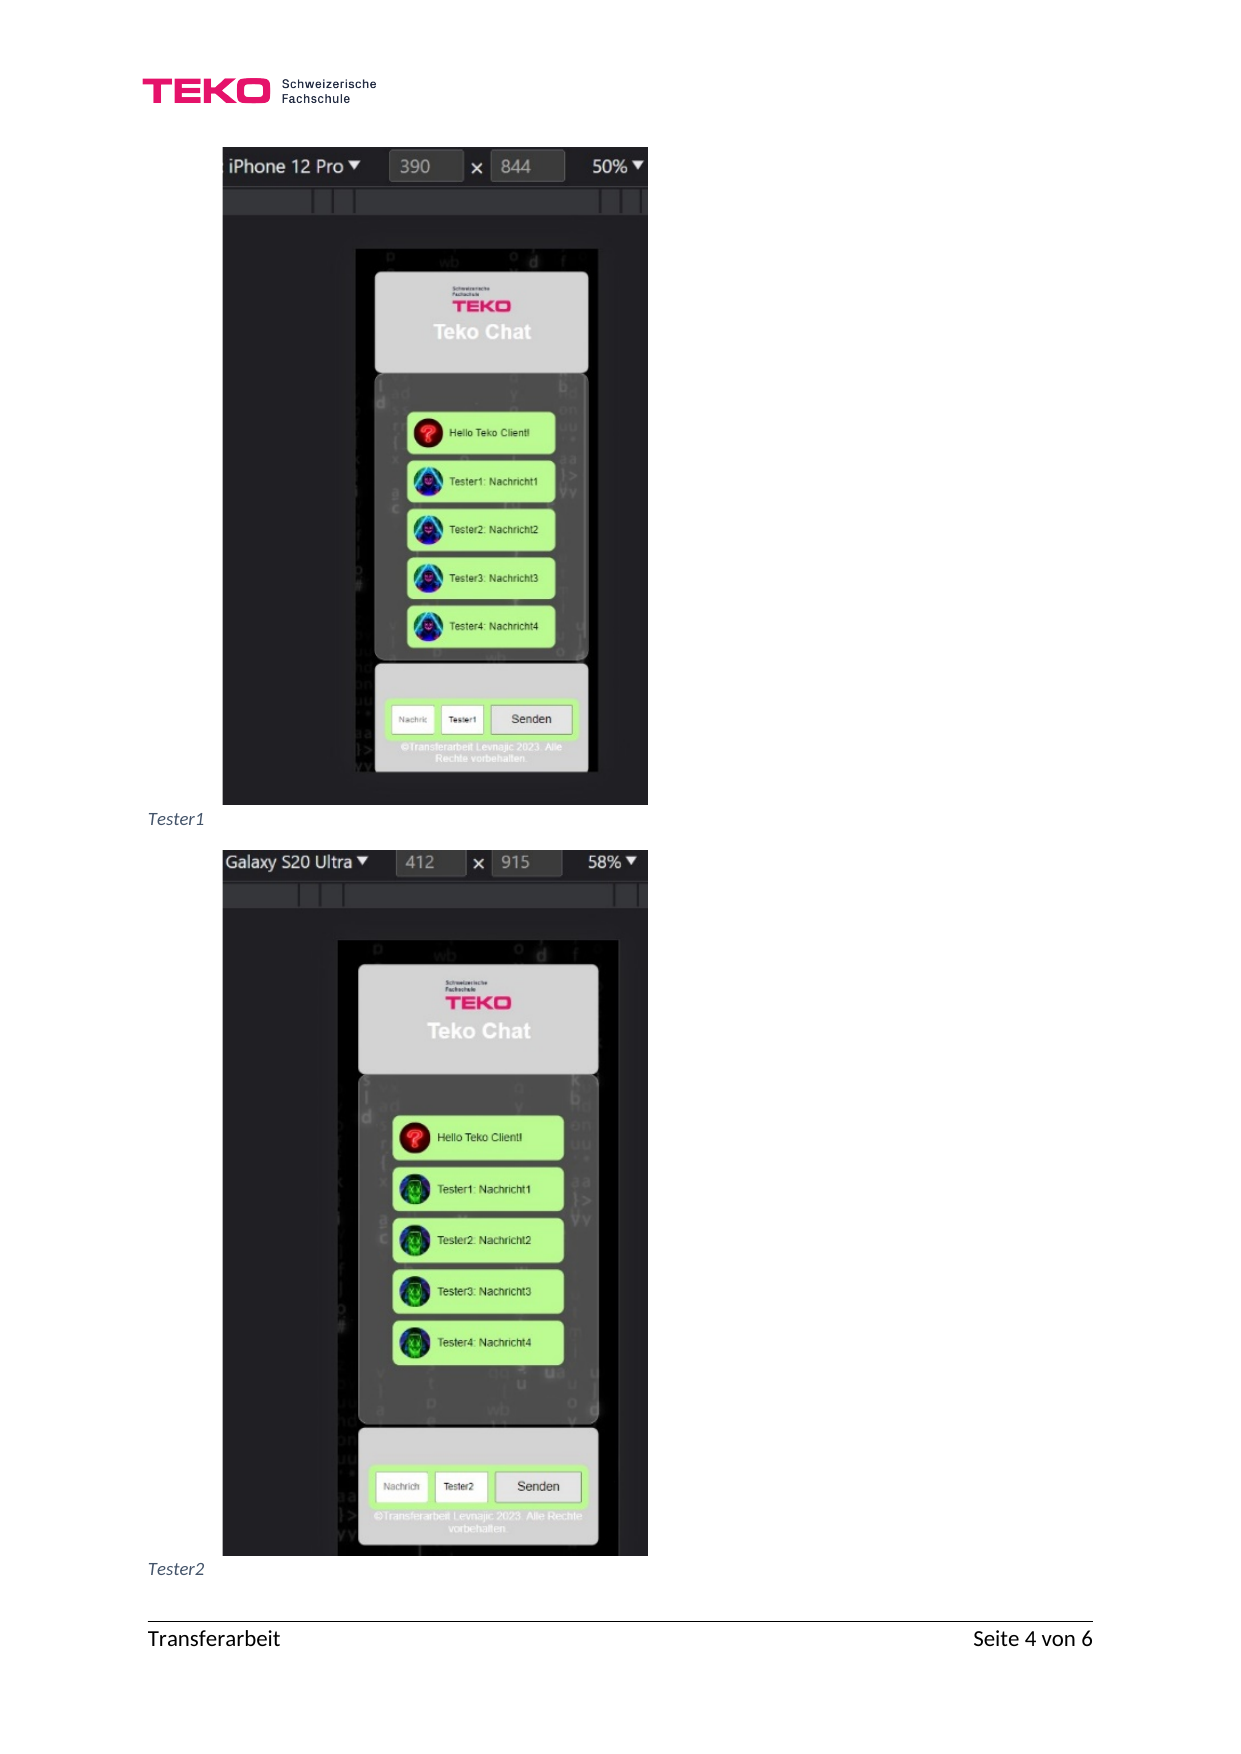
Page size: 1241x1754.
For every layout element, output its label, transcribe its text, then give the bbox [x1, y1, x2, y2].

picture [118, 50, 410, 128]
picture [222, 147, 648, 805]
picture [222, 850, 648, 1556]
text Tester2 [148, 1557, 1093, 1580]
text Tester1 [148, 807, 1093, 830]
